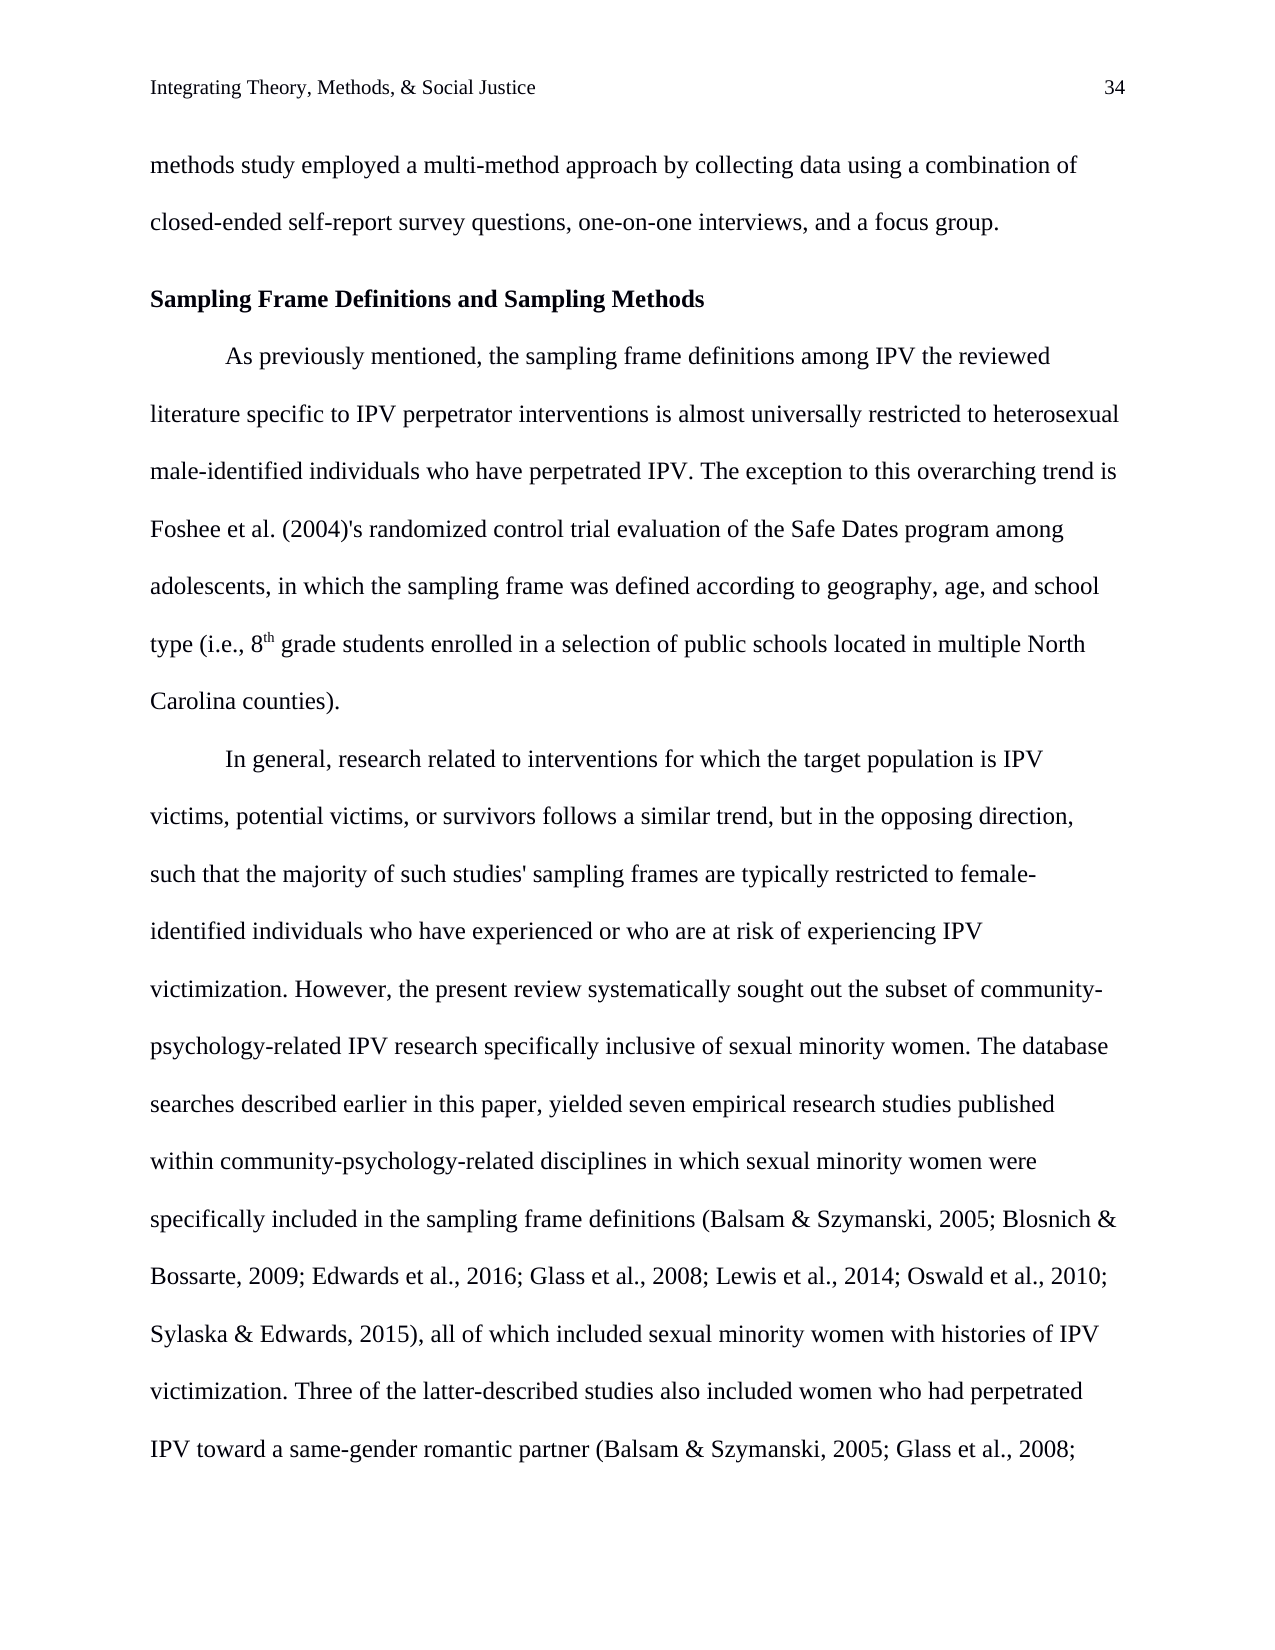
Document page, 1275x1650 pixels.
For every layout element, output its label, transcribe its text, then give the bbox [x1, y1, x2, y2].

subtitle Sampling Frame Definitions and Sampling Methods [150, 284, 1125, 312]
text As previously mentioned, the sampling frame definitions among IPV the reviewed literature specific to IPV perpetrator interventions is almost universally restricted to heterosexual male-identified individuals who have perpetrated IPV. The exception to this overarching trend is Foshee et al. (2004)'s randomized control trial evaluation of the Safe Dates program among adolescents, in which the sampling frame was defined according to geography, age, and school type (i.e., 8th grade students enrolled in a selection of public schools located in multiple North Carolina counties). [150, 341, 1125, 715]
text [150, 744, 1125, 1462]
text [150, 150, 1125, 236]
